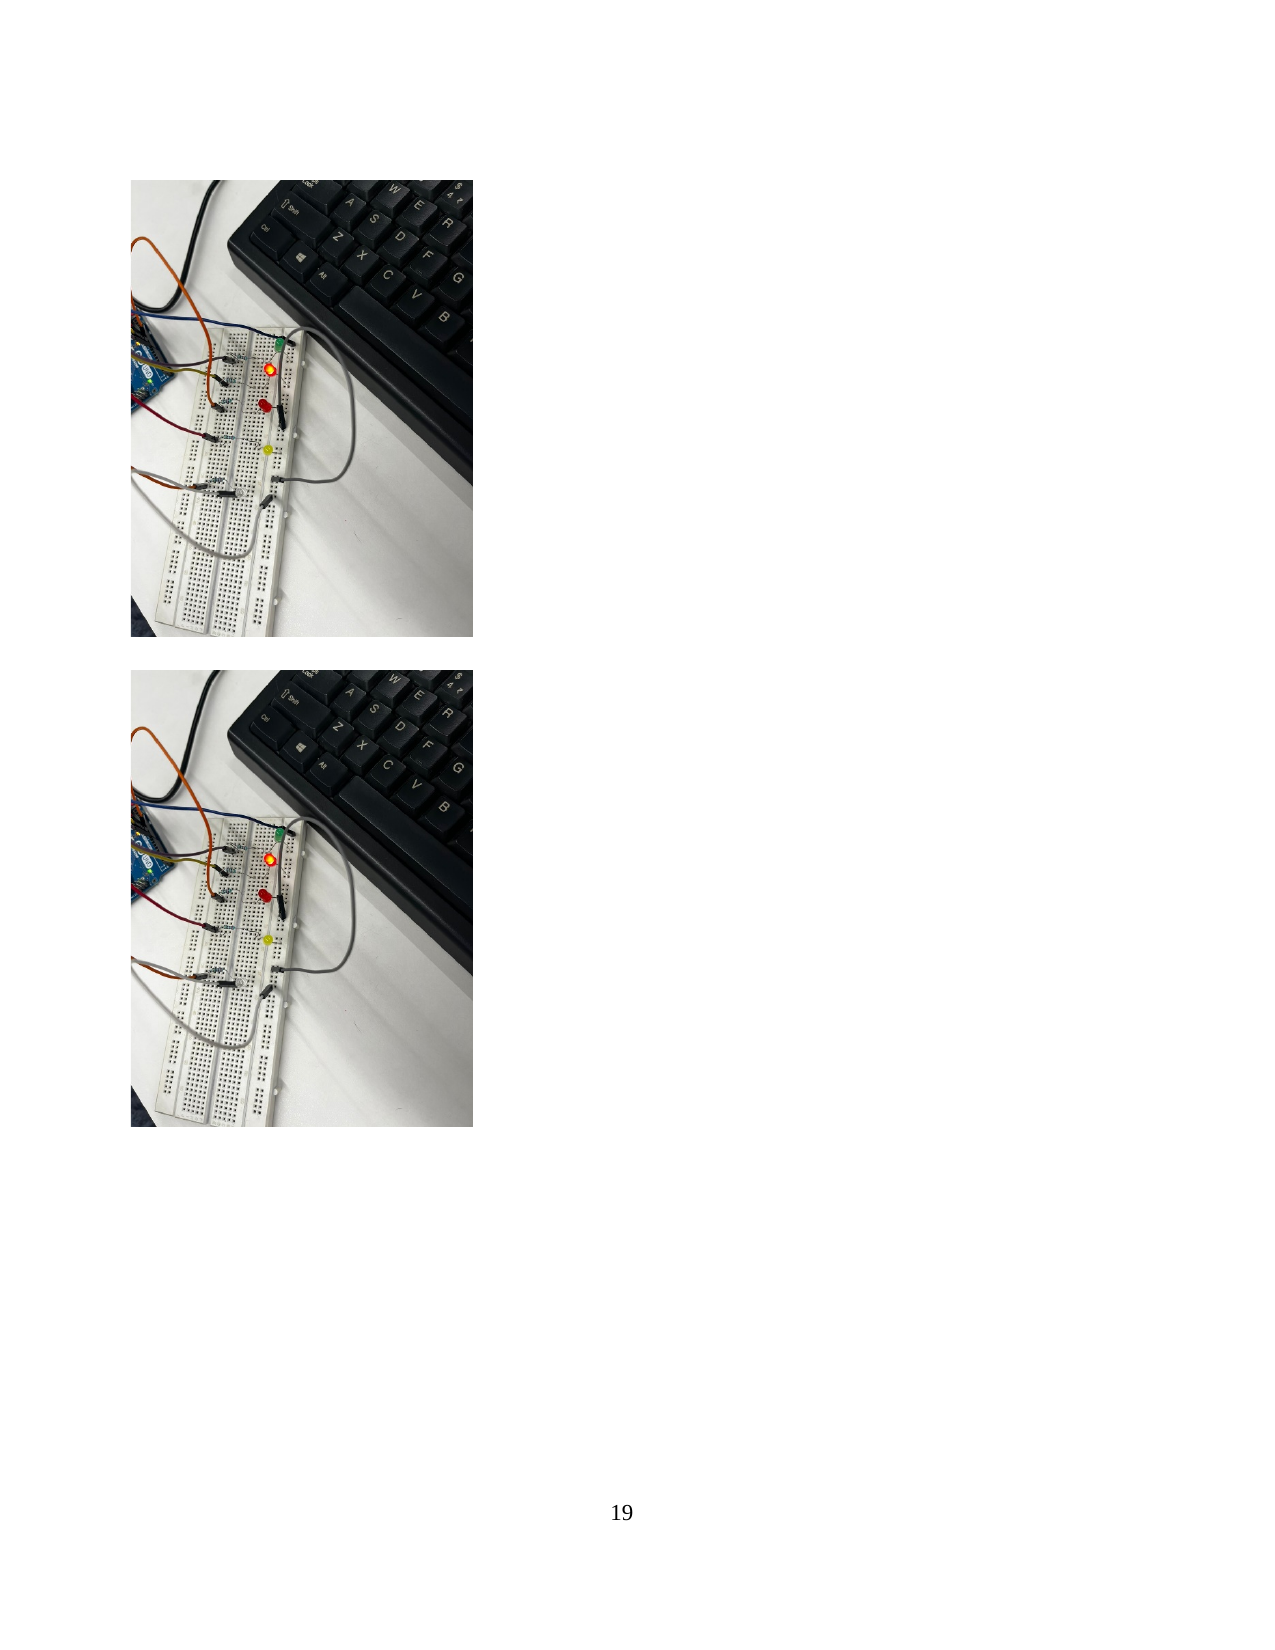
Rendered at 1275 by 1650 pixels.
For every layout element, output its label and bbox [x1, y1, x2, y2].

picture [130, 670, 473, 1127]
table_header [130, 156, 978, 1127]
picture [130, 180, 473, 637]
